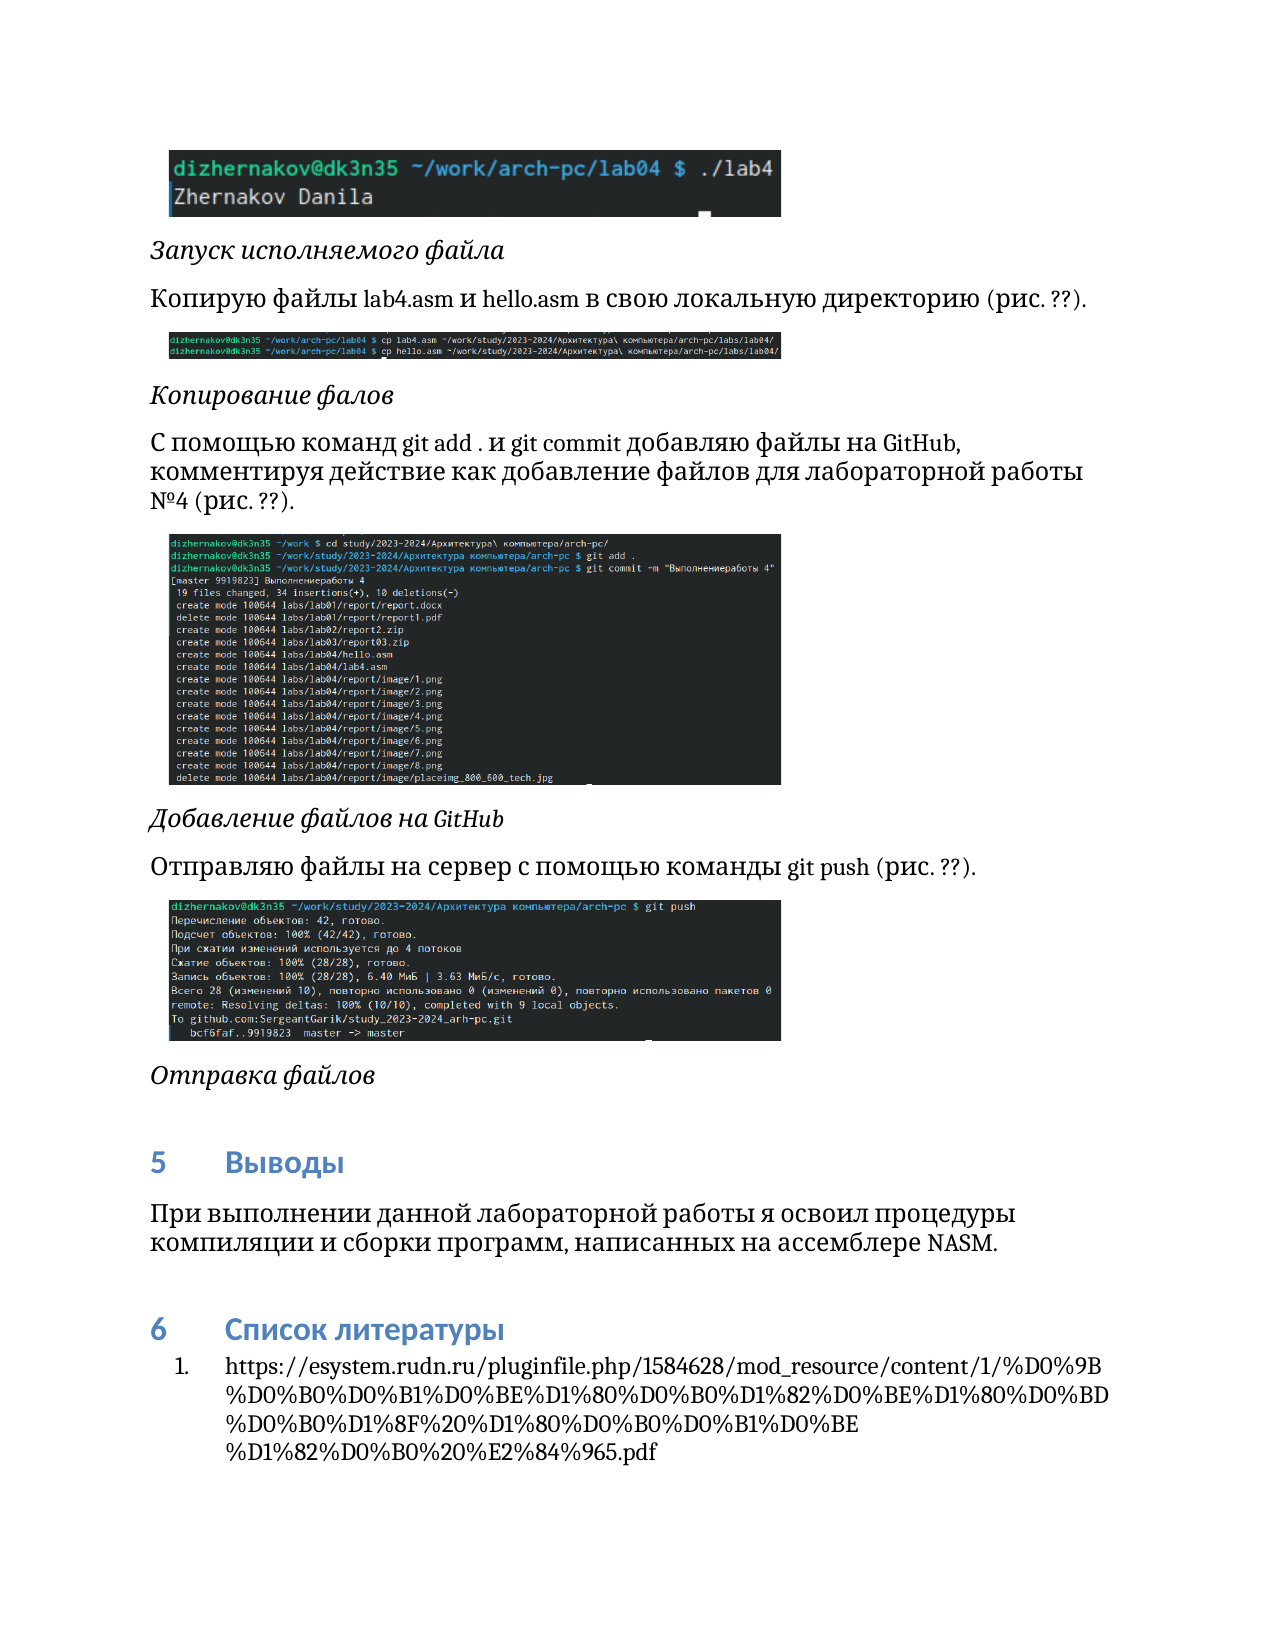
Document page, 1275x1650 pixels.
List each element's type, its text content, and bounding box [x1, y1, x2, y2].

text С помощью команд git add . и git commit добавляю файлы на GitHub, комментируя действие как добавление файлов для лабораторной работы №4 (рис. ??). [150, 429, 1125, 516]
picture [168, 150, 782, 217]
text Копирование фалов [150, 382, 1125, 411]
text Отправка файлов [150, 1062, 1125, 1091]
text Отправляю файлы на сервер с помощью команды git push (рис. ??). [150, 853, 1125, 881]
text При выполнении данной лабораторной работы я освоил процедуры компиляции и сборки программ, написанных на ассемблере NASM. [150, 1200, 1125, 1258]
list https://esystem.rudn.ru/pluginfile.php/1584628/mod_resource/content/1/%D0%9B%D0%B0%D0%B1%D0%BE%D1%80%D0%B0%D1%82%D0%BE%D1%80%D0%BD%D0%B0%D1%8F%20%D1%80%D0%B0%D0%B1%D0%BE%D1%82%D0%B0%20%E2%84%965.pdf [175, 1352, 1125, 1467]
text Добавление файлов на GitHub [150, 805, 1125, 834]
text Копирую файлы lab4.asm и hello.asm в свою локальную директорию (рис. ??). [150, 285, 1125, 313]
picture [168, 332, 782, 359]
subtitle 6 Список литературы [150, 1308, 1125, 1348]
text Запуск исполняемого файла [150, 237, 1125, 266]
picture [168, 534, 782, 785]
picture [168, 900, 782, 1041]
subtitle 5 Выводы [150, 1141, 1125, 1181]
